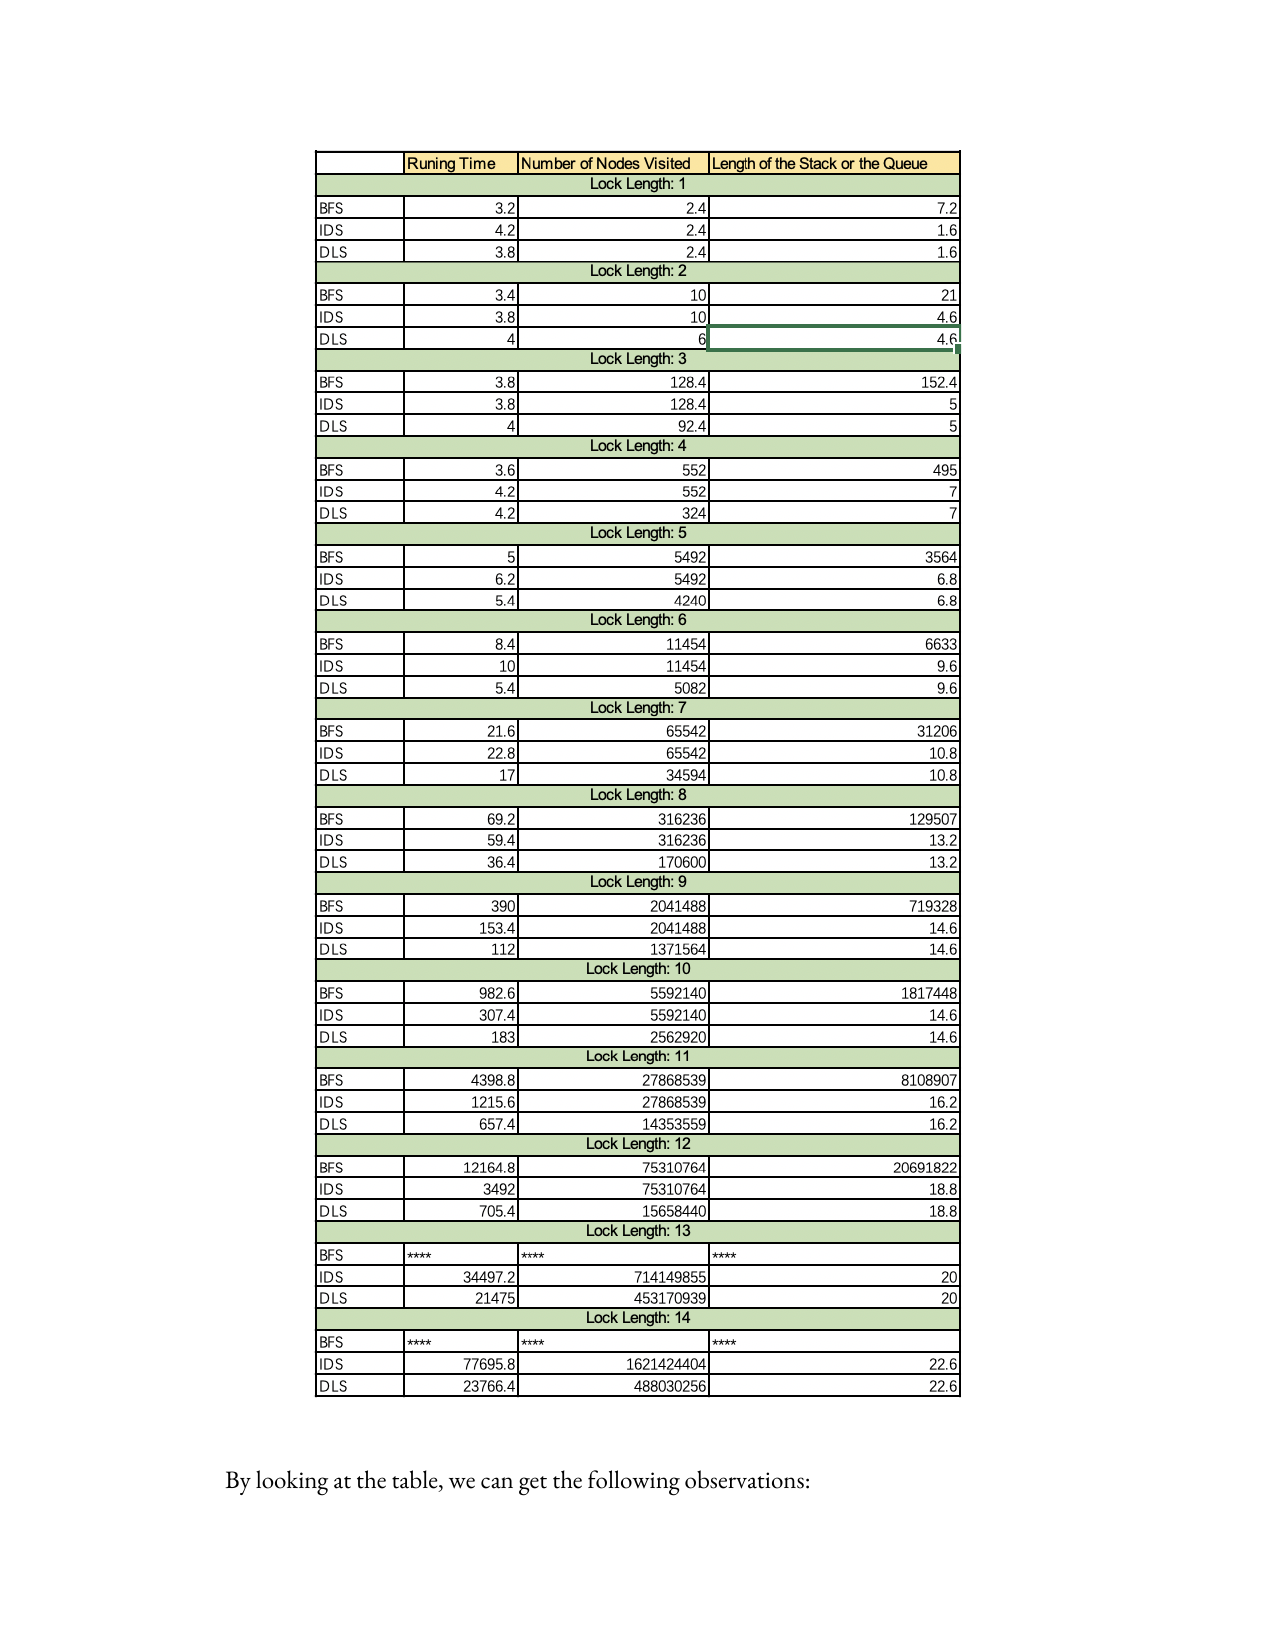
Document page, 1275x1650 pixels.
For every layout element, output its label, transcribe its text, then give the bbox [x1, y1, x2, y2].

picture [313, 150, 962, 1398]
text By looking at the table, we can get the following observations: [150, 1463, 1125, 1495]
